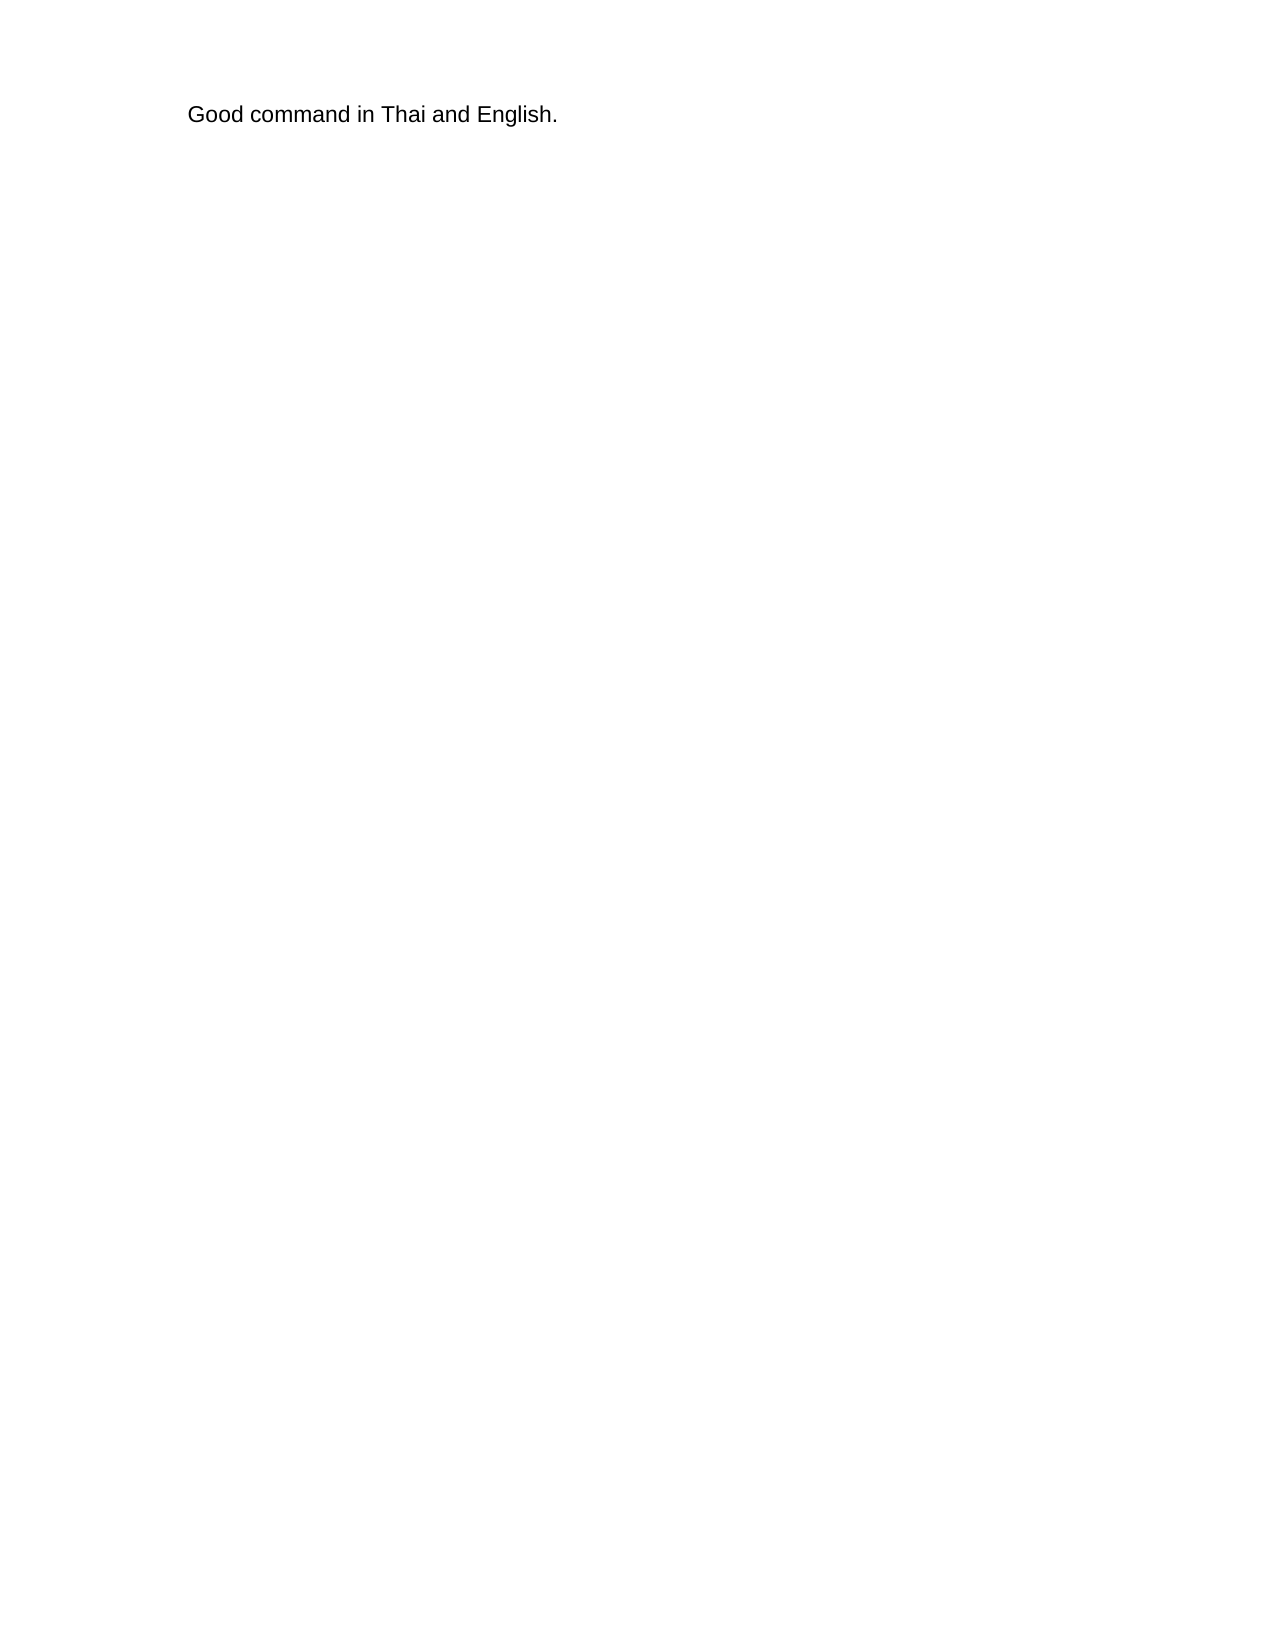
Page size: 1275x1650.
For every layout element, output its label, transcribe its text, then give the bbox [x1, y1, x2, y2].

text Good command in Thai and English. [112, 101, 1162, 128]
